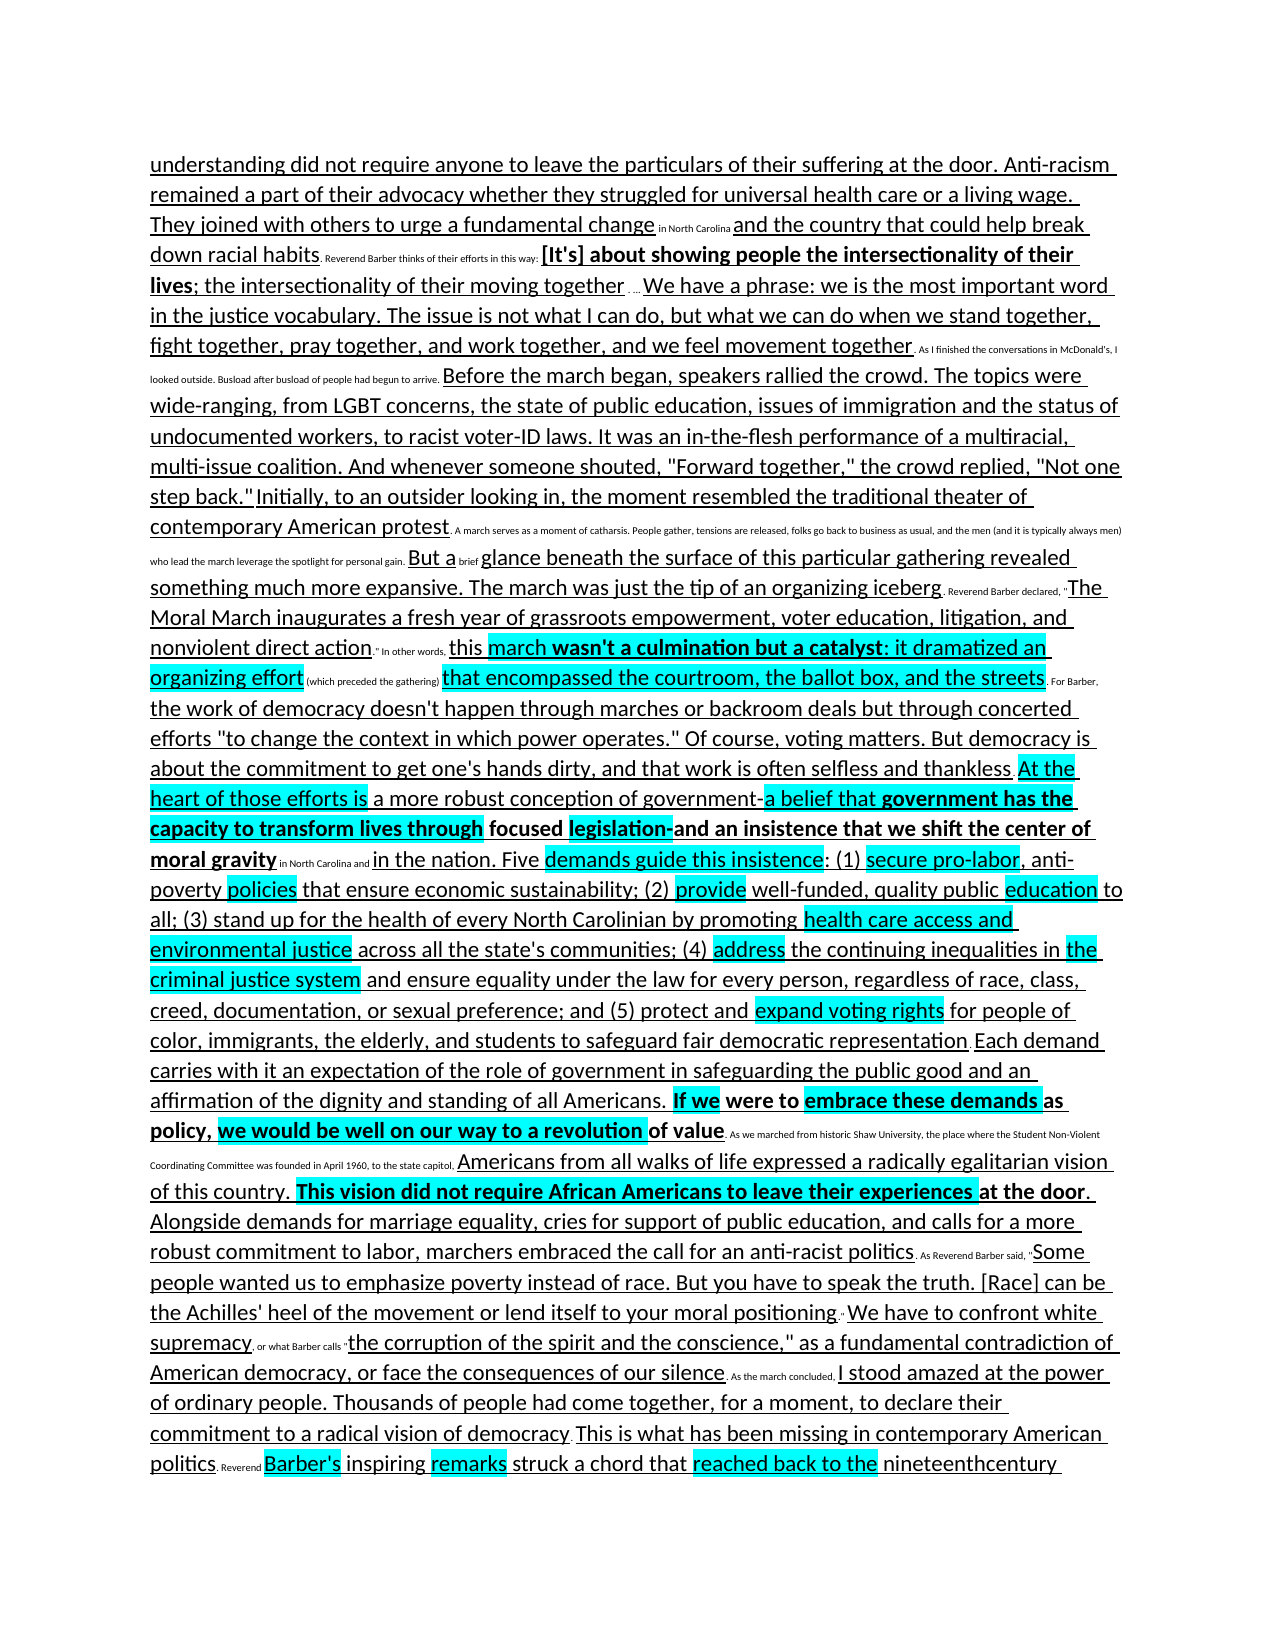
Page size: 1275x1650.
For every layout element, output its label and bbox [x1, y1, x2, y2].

text [150, 150, 1125, 1477]
